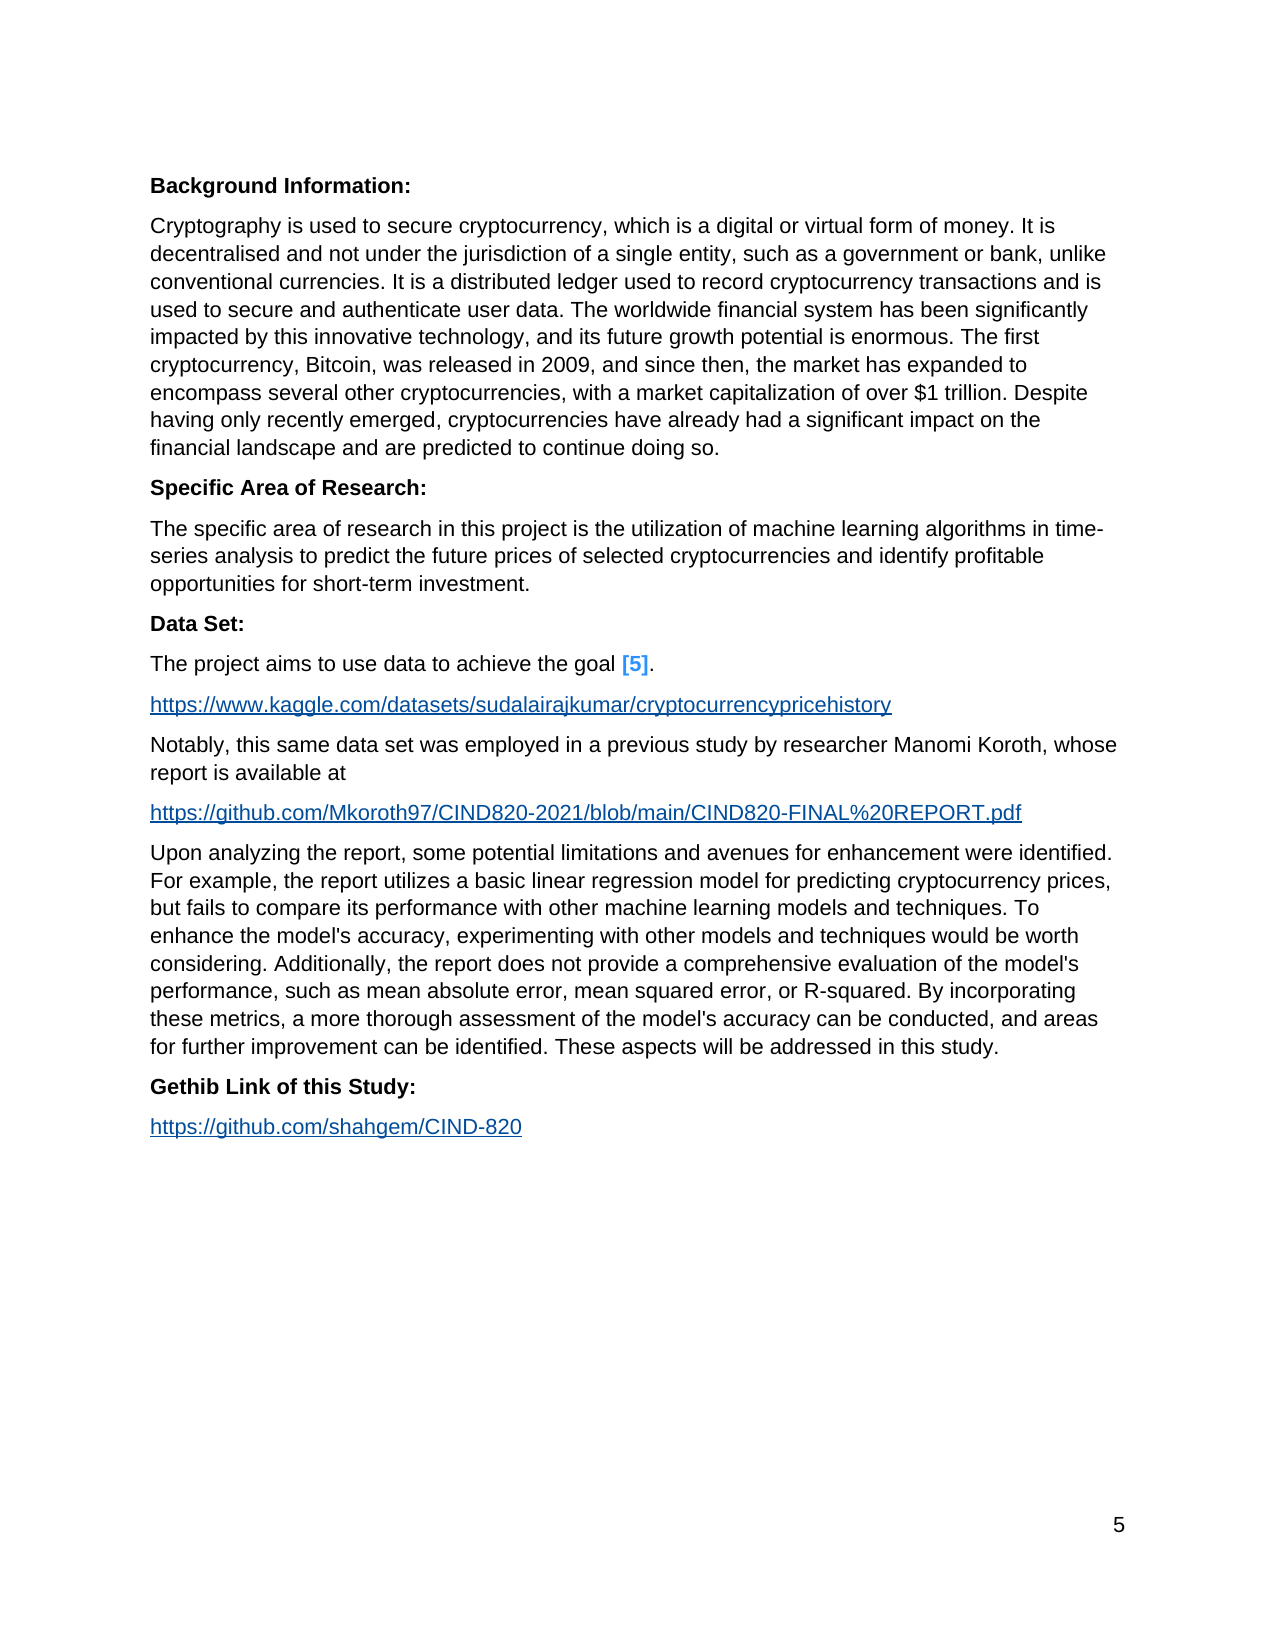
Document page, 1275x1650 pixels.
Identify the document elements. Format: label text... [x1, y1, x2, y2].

text Upon analyzing the report, some potential limitations and avenues for enhancement were identified. For example, the report utilizes a basic linear regression model for predicting cryptocurrency prices, but fails to compare its performance with other machine learning models and techniques. To enhance the model's accuracy, experimenting with other models and techniques would be worth considering. Additionally, the report does not provide a comprehensive evaluation of the model's performance, such as mean absolute error, mean squared error, or R-squared. By incorporating these metrics, a more thorough assessment of the model's accuracy can be conducted, and areas for further improvement can be identified. These aspects will be addressed in this study. [150, 840, 1125, 1059]
text Notably, this same data set was employed in a previous study by researcher Manomi Koroth, whose report is available at [150, 732, 1125, 784]
text https://github.com/Mkoroth97/CIND820-2021/blob/main/CIND820-FINAL%20REPORT.pdf [150, 799, 1125, 825]
text https://www.kaggle.com/datasets/sudalairajkumar/cryptocurrencypricehistory [150, 691, 1125, 717]
text Data Set: [150, 611, 1125, 636]
text Background Information: [150, 173, 1125, 198]
text The specific area of research in this project is the utilization of machine learning algorithms in time-series analysis to predict the future prices of selected cryptocurrencies and identify profitable opportunities for short-term investment. [150, 515, 1125, 596]
text The project aims to use data to achieve the goal [5]. [150, 651, 1125, 676]
text Cryptography is used to secure cryptocurrency, which is a digital or virtual form of money. It is decentralised and not under the jurisdiction of a single entity, such as a government or bank, unlike conventional currencies. It is a distributed ledger used to record cryptocurrency transactions and is used to secure and authenticate user data. The worldwide financial system has been significantly impacted by this innovative technology, and its future growth potential is enormous. The first cryptocurrency, Bitcoin, was released in 2009, and since then, the market has expanded to encompass several other cryptocurrencies, with a market capitalization of over $1 trillion. Despite having only recently emerged, cryptocurrencies have already had a significant impact on the financial landscape and are predicted to continue doing so. [150, 213, 1125, 460]
text Gethib Link of this Study: [150, 1074, 1125, 1099]
text Specific Area of Research: [150, 475, 1125, 500]
text https://github.com/shahgem/CIND-820 [150, 1114, 1125, 1139]
